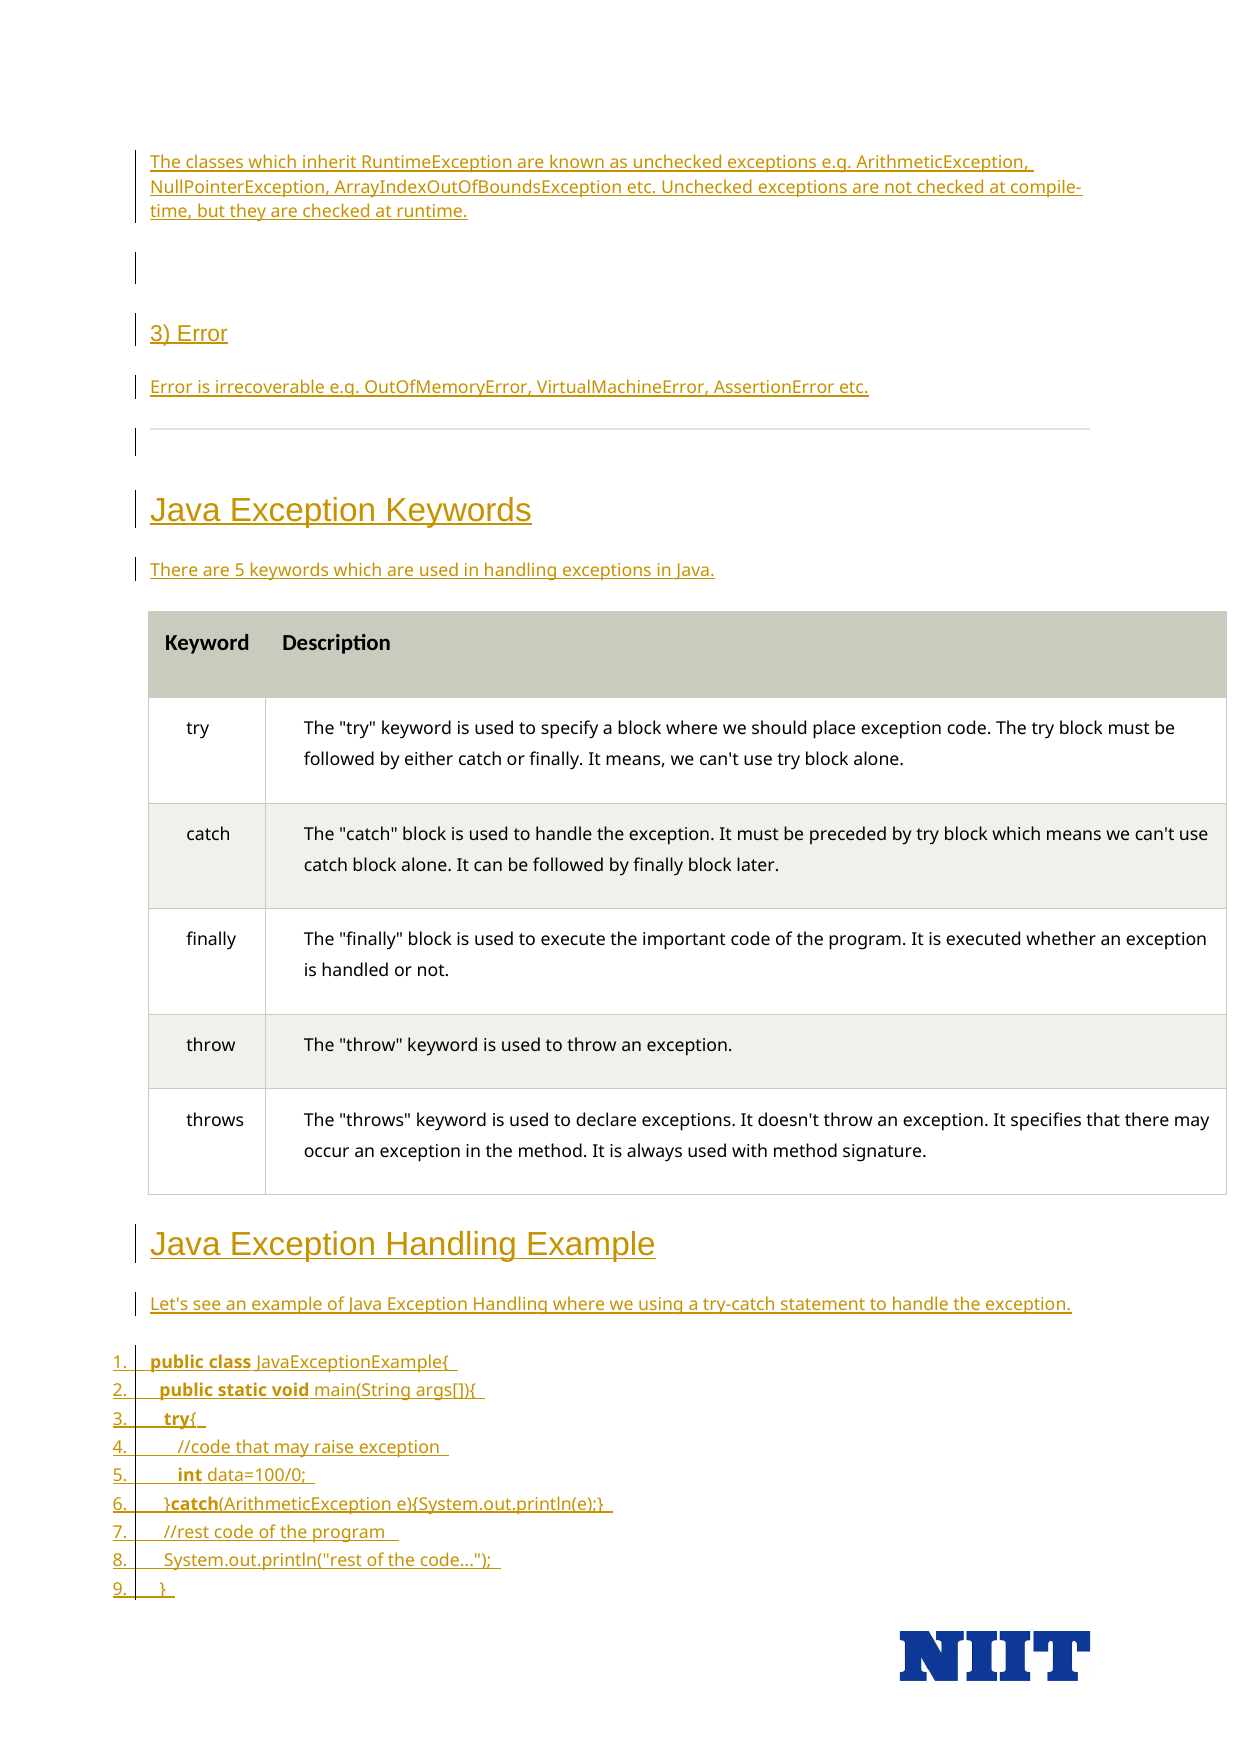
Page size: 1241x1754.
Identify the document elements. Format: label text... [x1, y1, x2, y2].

table_cell catch [149, 804, 265, 908]
table_cell The "finally" block is used to execute the important code of the program. It is executed whether an exception is handled or not. [266, 909, 1226, 1014]
table_header Keyword [149, 612, 266, 697]
table_cell finally [149, 909, 265, 1014]
table_cell The "catch" block is used to handle the exception. It must be preceded by try block which means we can't use catch block alone. It can be followed by finally block later. [266, 804, 1226, 908]
table_cell The "throws" keyword is used to declare exceptions. It doesn't throw an exception. It specifies that there may occur an exception in the method. It is always used with method signature. [266, 1089, 1226, 1194]
table_cell try [149, 698, 265, 802]
table_cell The "throw" keyword is used to throw an exception. [266, 1015, 1226, 1088]
table_cell throw [149, 1015, 265, 1088]
table_cell throws [149, 1089, 265, 1194]
table_cell The "try" keyword is used to specify a block where we should place exception code. The try block must be followed by either catch or finally. It means, we can't use try block alone. [266, 698, 1226, 802]
picture [899, 1631, 1091, 1681]
table_header Description [266, 612, 1226, 697]
